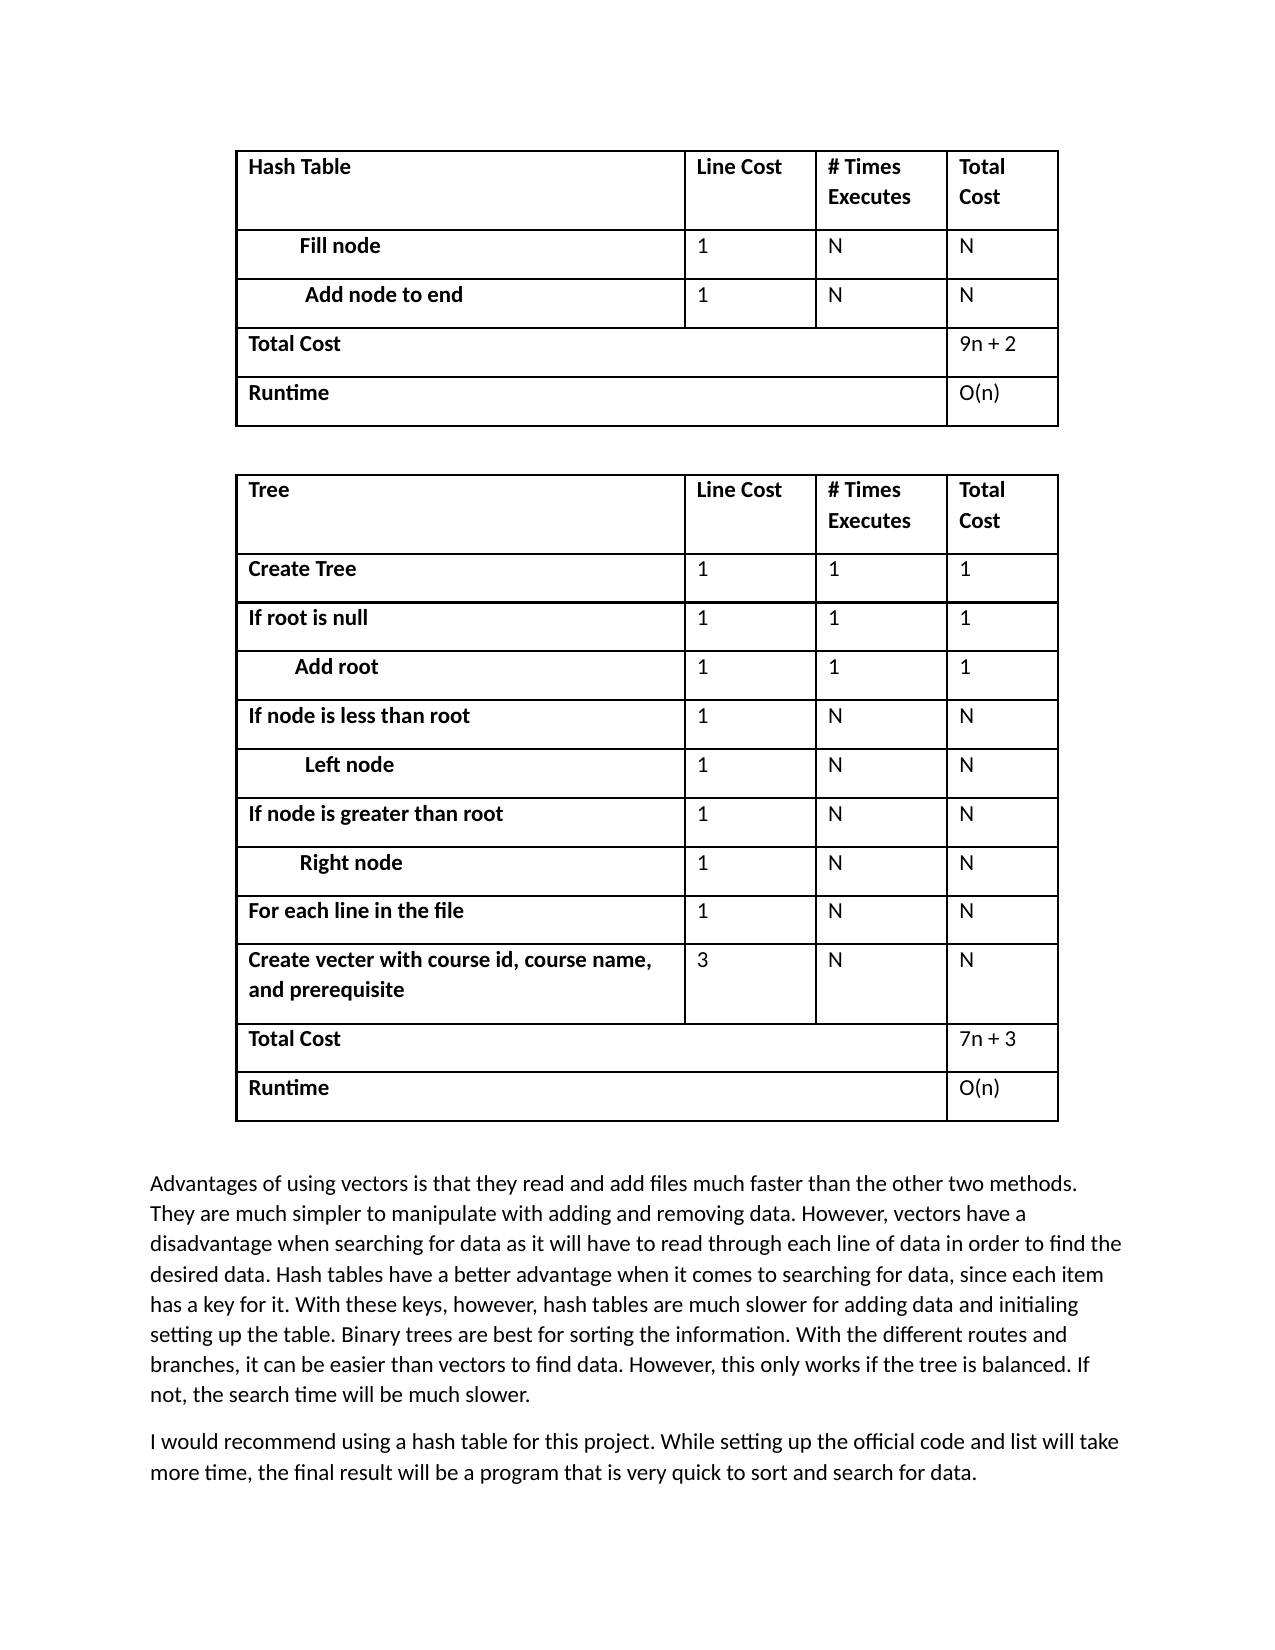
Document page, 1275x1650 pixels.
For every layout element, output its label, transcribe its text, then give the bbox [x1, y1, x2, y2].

table_cell Runtime [238, 378, 946, 424]
table_cell N [948, 701, 1057, 748]
table_cell Fill node [238, 231, 684, 278]
table_cell N [948, 231, 1057, 278]
table_cell 1 [686, 897, 815, 943]
table_cell N [817, 945, 946, 1022]
table_cell Create Tree [238, 555, 684, 601]
table_cell 1 [948, 652, 1057, 699]
table_cell 1 [686, 231, 815, 278]
table_cell If node is greater than root [238, 799, 684, 846]
table_cell N [817, 848, 946, 894]
table_cell If root is null [238, 604, 684, 650]
table_cell 1 [948, 555, 1057, 601]
table_cell 1 [948, 604, 1057, 650]
table_cell 1 [817, 604, 946, 650]
table_header Line Cost [686, 476, 815, 552]
table_cell 7n + 3 [948, 1025, 1057, 1071]
table_header # Times Executes [817, 152, 946, 229]
table_cell N [948, 897, 1057, 943]
table_header Total Cost [948, 476, 1057, 552]
table_cell 3 [686, 945, 815, 1022]
table_cell Total Cost [238, 329, 946, 376]
table_header # Times Executes [817, 476, 946, 552]
table_cell If node is less than root [238, 701, 684, 748]
text I would recommend using a hash table for this project. While setting up the official code and list will take more time, the final result will be a program that is very quick to sort and search for data. [150, 1427, 1125, 1486]
table_cell Add node to end [238, 280, 684, 327]
table_cell 1 [817, 555, 946, 601]
table_cell N [948, 945, 1057, 1022]
table_cell N [817, 701, 946, 748]
table_cell Create vecter with course id, course name, and prerequisite [238, 945, 684, 1022]
table_cell 1 [686, 555, 815, 601]
table_cell Total Cost [238, 1025, 946, 1071]
table_cell N [817, 750, 946, 797]
table_cell 1 [686, 799, 815, 846]
table_header Line Cost [686, 152, 815, 229]
table_cell N [948, 799, 1057, 846]
table_cell Left node [238, 750, 684, 797]
table_cell 1 [686, 848, 815, 894]
table_cell Runtime [238, 1073, 946, 1120]
table_cell 1 [686, 652, 815, 699]
table_cell 1 [686, 750, 815, 797]
table_cell For each line in the file [238, 897, 684, 943]
table_header Total Cost [948, 152, 1057, 229]
text Advantages of using vectors is that they read and add files much faster than the other two methods. They are much simpler to manipulate with adding and removing data. However, vectors have a disadvantage when searching for data as it will have to read through each line of data in order to find the desired data. Hash tables have a better advantage when it comes to searching for data, since each item has a key for it. With these keys, however, hash tables are much slower for adding data and initialing setting up the table. Binary trees are best for sorting the information. With the different routes and branches, it can be easier than vectors to find data. However, this only works if the tree is balanced. If not, the search time will be much slower. [150, 1169, 1125, 1408]
table_cell N [948, 750, 1057, 797]
table_cell O(n) [948, 378, 1057, 424]
table_cell 9n + 2 [948, 329, 1057, 376]
table_cell 1 [686, 701, 815, 748]
table_header Hash Table [238, 152, 684, 229]
table_cell 1 [686, 280, 815, 327]
table_cell N [817, 799, 946, 846]
table_cell 1 [817, 652, 946, 699]
table_header Tree [238, 476, 684, 552]
table_cell Add root [238, 652, 684, 699]
table_cell Right node [238, 848, 684, 894]
table_cell N [817, 231, 946, 278]
table_cell N [948, 848, 1057, 894]
table_cell O(n) [948, 1073, 1057, 1120]
table_cell N [817, 897, 946, 943]
table_cell N [817, 280, 946, 327]
table_cell 1 [686, 604, 815, 650]
table_cell N [948, 280, 1057, 327]
